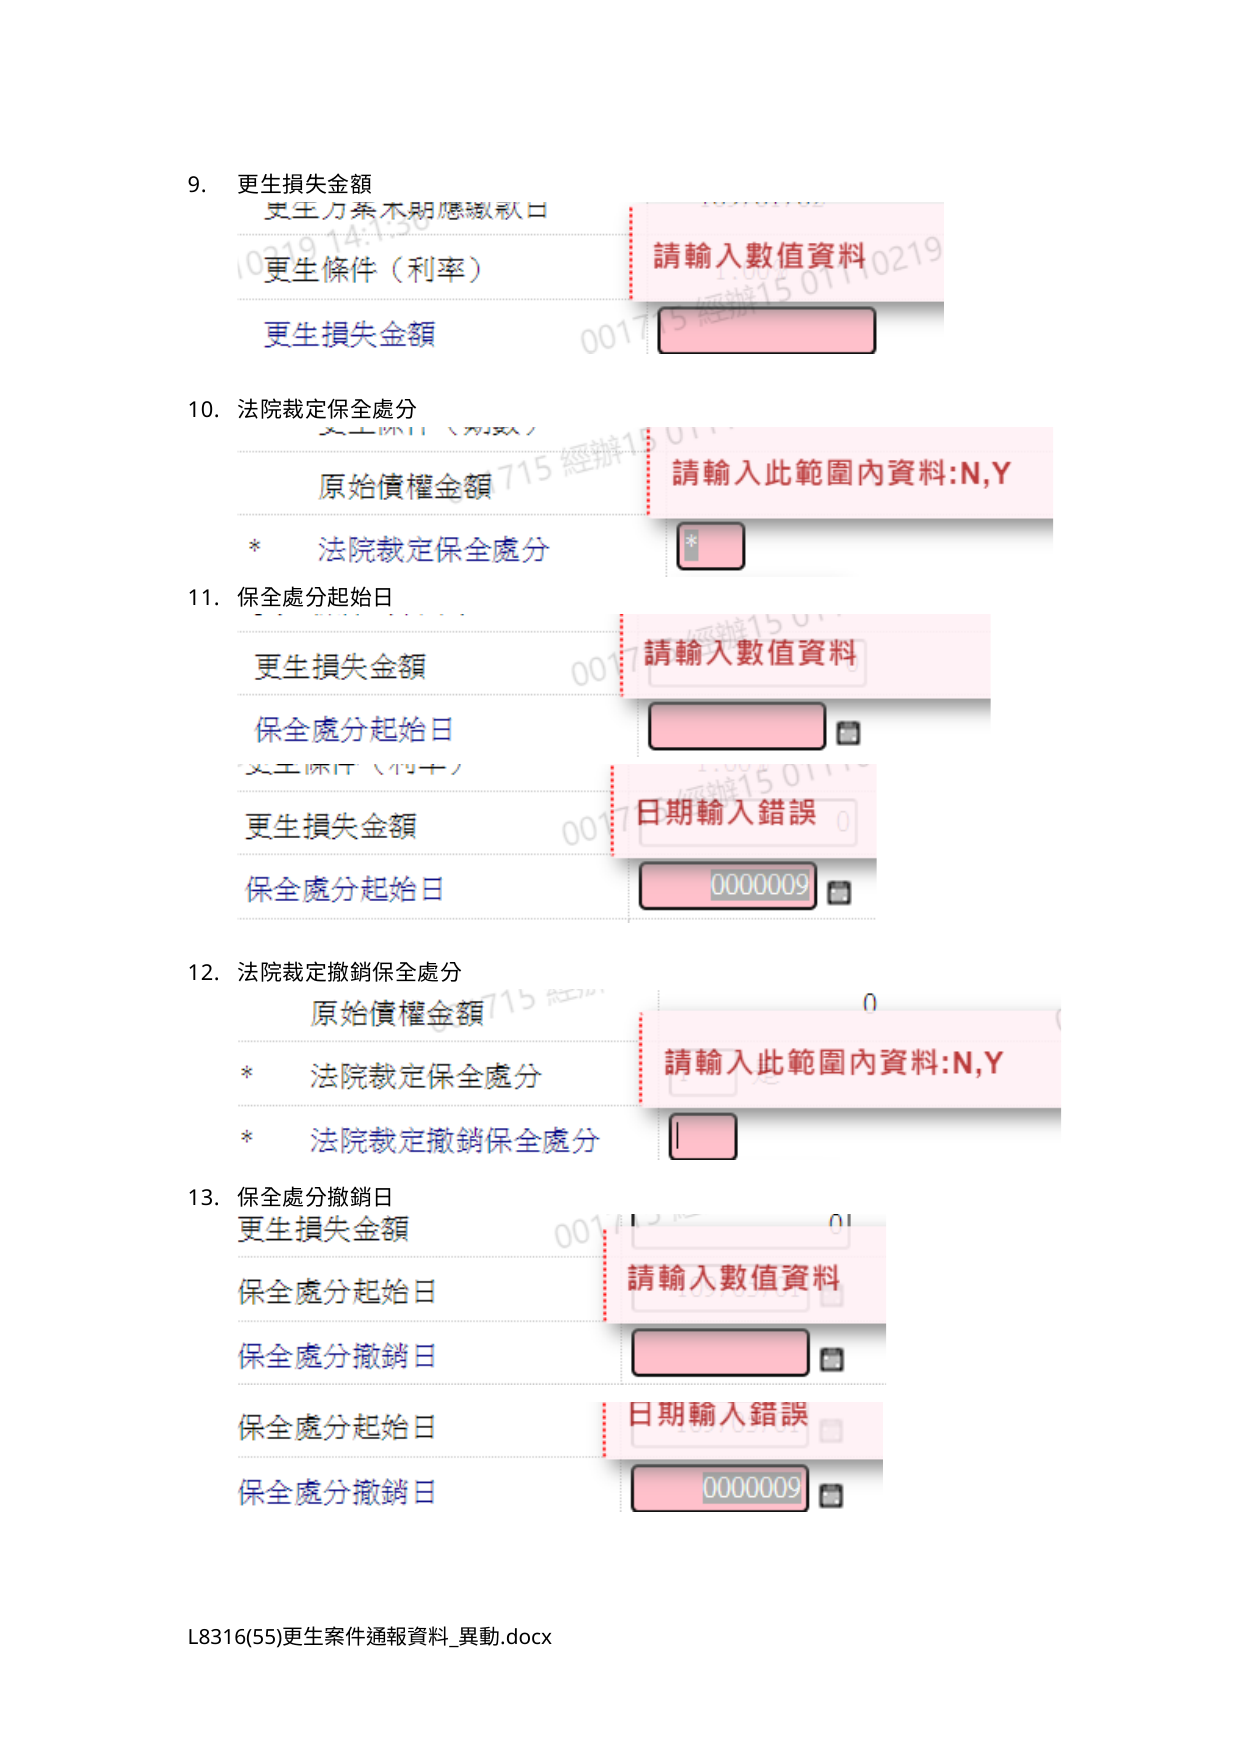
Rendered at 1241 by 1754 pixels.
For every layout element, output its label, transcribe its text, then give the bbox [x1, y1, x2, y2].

picture [237, 989, 1062, 1160]
picture [237, 202, 944, 354]
picture [237, 1214, 887, 1385]
picture [237, 1402, 883, 1512]
list 保全處分撤銷日 [187, 1177, 1053, 1214]
picture [237, 764, 877, 923]
picture [237, 427, 1054, 577]
picture [237, 614, 991, 757]
